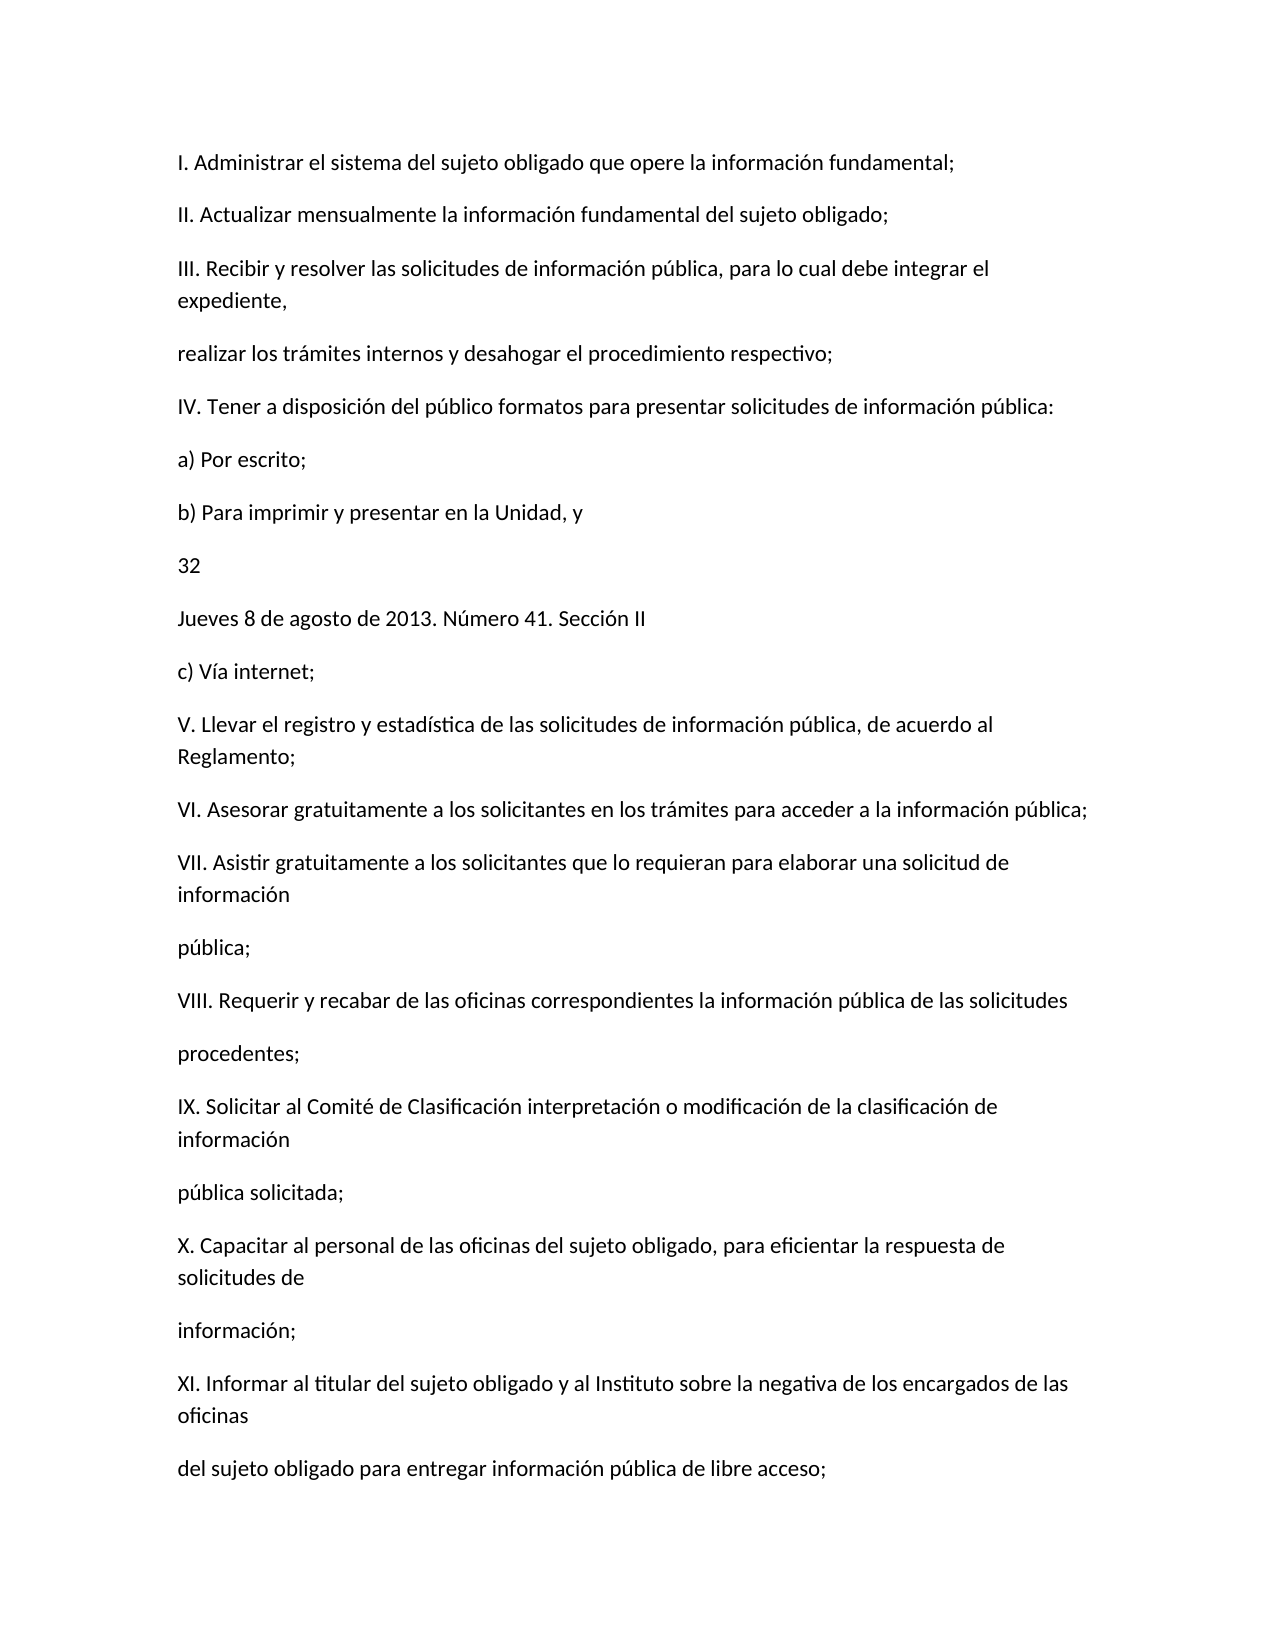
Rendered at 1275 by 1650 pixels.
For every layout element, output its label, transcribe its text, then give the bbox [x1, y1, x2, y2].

text IX. Solicitar al Comité de Clasificación interpretación o modificación de la clasificación de información [177, 1092, 1098, 1153]
text a) Por escrito; [177, 445, 1098, 473]
text XI. Informar al titular del sujeto obligado y al Instituto sobre la negativa de los encargados de las oficinas [177, 1369, 1098, 1429]
text realizar los trámites internos y desahogar el procedimiento respectivo; [177, 339, 1098, 367]
text b) Para imprimir y presentar en la Unidad, y [177, 498, 1098, 526]
text VI. Asesorar gratuitamente a los solicitantes en los trámites para acceder a la información pública; [177, 795, 1098, 823]
text IV. Tener a disposición del público formatos para presentar solicitudes de información pública: [177, 392, 1098, 420]
text información; [177, 1316, 1098, 1344]
text II. Actualizar mensualmente la información fundamental del sujeto obligado; [177, 201, 1098, 229]
text pública; [177, 933, 1098, 961]
text I. Administrar el sistema del sujeto obligado que opere la información fundamental; [177, 148, 1098, 176]
text del sujeto obligado para entregar información pública de libre acceso; [177, 1454, 1098, 1482]
text III. Recibir y resolver las solicitudes de información pública, para lo cual debe integrar el expediente, [177, 254, 1098, 314]
text Jueves 8 de agosto de 2013. Número 41. Sección II [177, 604, 1098, 632]
text c) Vía internet; [177, 657, 1098, 685]
text VII. Asistir gratuitamente a los solicitantes que lo requieran para elaborar una solicitud de información [177, 848, 1098, 908]
text V. Llevar el registro y estadística de las solicitudes de información pública, de acuerdo al Reglamento; [177, 710, 1098, 770]
text X. Capacitar al personal de las oficinas del sujeto obligado, para eficientar la respuesta de solicitudes de [177, 1231, 1098, 1291]
text procedentes; [177, 1039, 1098, 1067]
text 32 [177, 551, 1098, 579]
text VIII. Requerir y recabar de las oficinas correspondientes la información pública de las solicitudes [177, 986, 1098, 1014]
text pública solicitada; [177, 1178, 1098, 1206]
